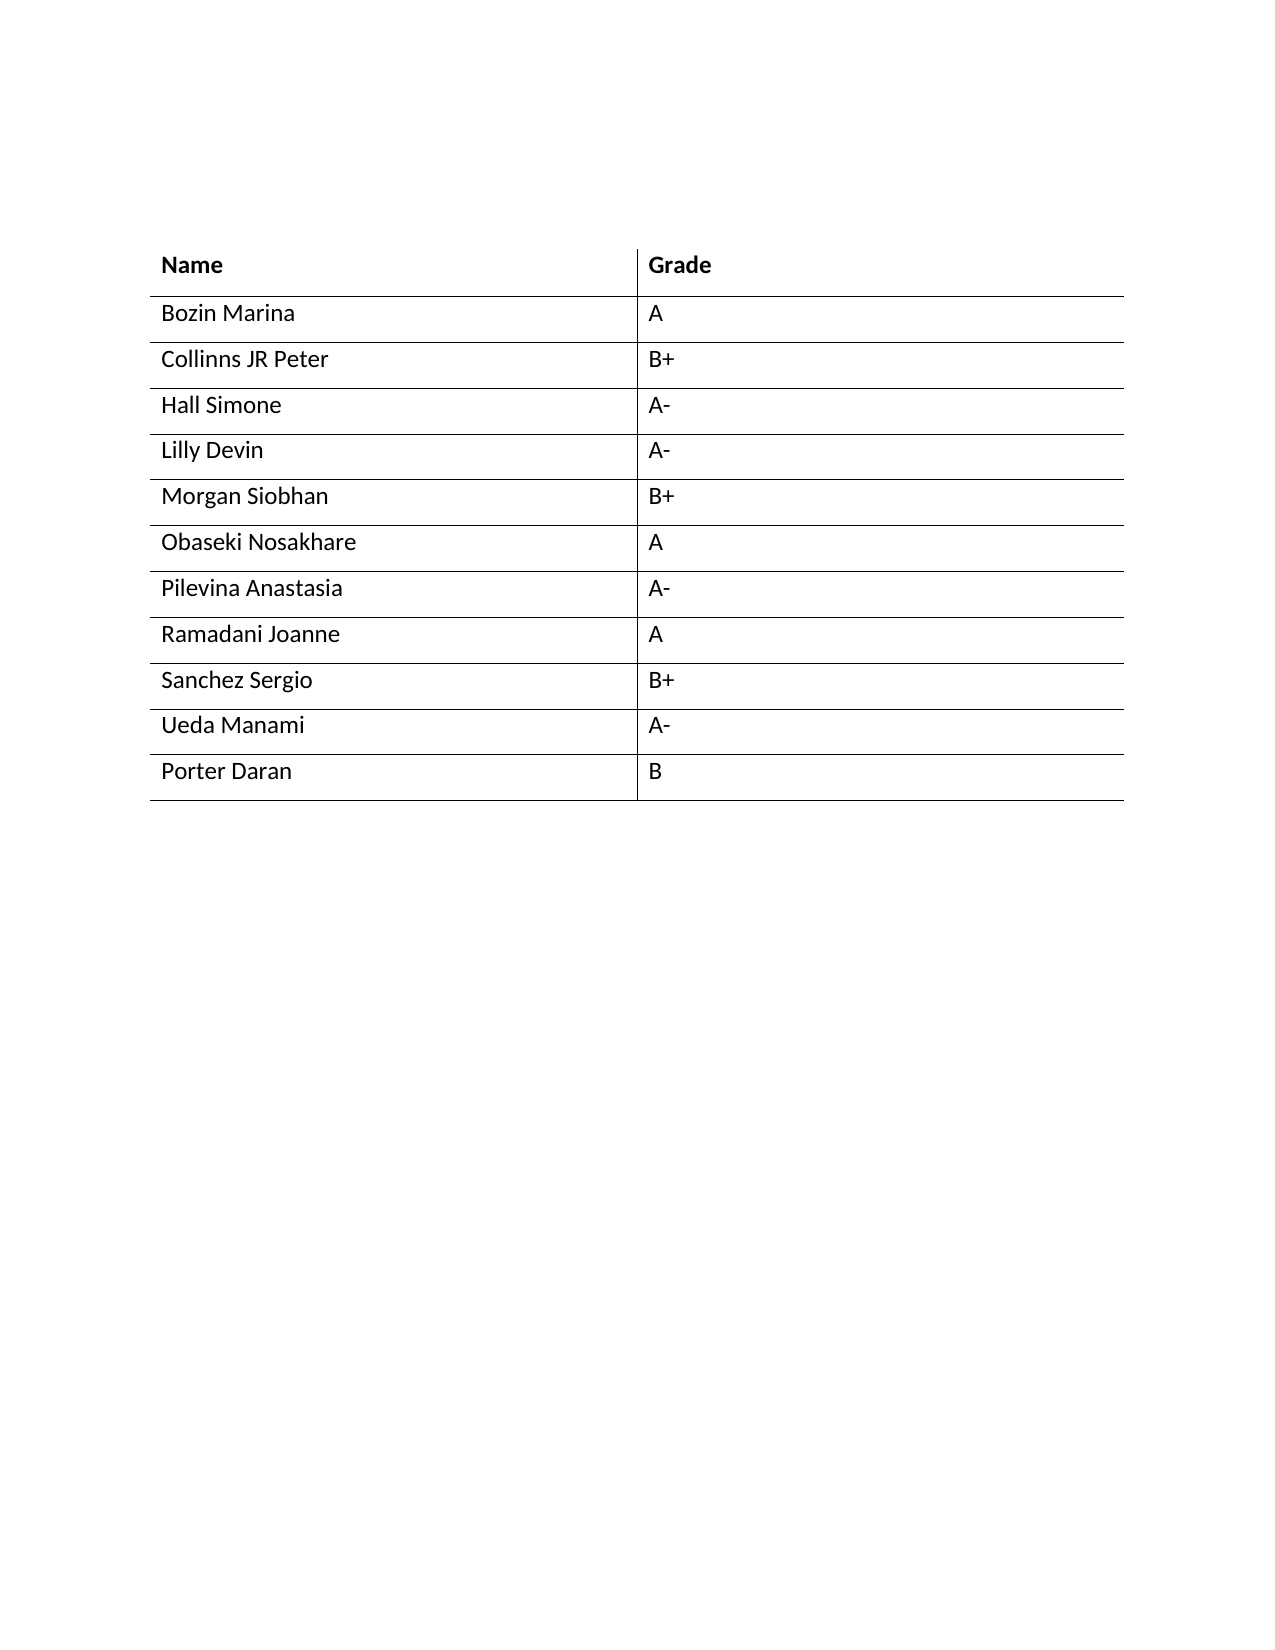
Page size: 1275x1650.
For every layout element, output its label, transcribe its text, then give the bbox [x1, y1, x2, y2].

table_cell Bozin Marina [150, 297, 637, 342]
table_cell A- [638, 572, 1124, 617]
table_cell A- [638, 389, 1124, 433]
table_cell Ramadani Joanne [150, 618, 637, 663]
table_cell A- [638, 710, 1124, 754]
table_cell Ueda Manami [150, 710, 637, 754]
table_cell B+ [638, 664, 1124, 708]
table_cell B [638, 755, 1124, 800]
table_header Name [150, 249, 637, 296]
table_cell Sanchez Sergio [150, 664, 637, 708]
table_header Grade [638, 249, 1124, 296]
table_cell Porter Daran [150, 755, 637, 800]
table_cell Morgan Siobhan [150, 480, 637, 525]
table_cell B+ [638, 343, 1124, 388]
table_cell Collinns JR Peter [150, 343, 637, 388]
table_cell B+ [638, 480, 1124, 525]
table_cell Lilly Devin [150, 435, 637, 479]
table_cell A [638, 618, 1124, 663]
table_cell Pilevina Anastasia [150, 572, 637, 617]
table_cell A [638, 526, 1124, 571]
table_cell A- [638, 435, 1124, 479]
table_cell A [638, 297, 1124, 342]
table_cell Obaseki Nosakhare [150, 526, 637, 571]
table_cell Hall Simone [150, 389, 637, 433]
